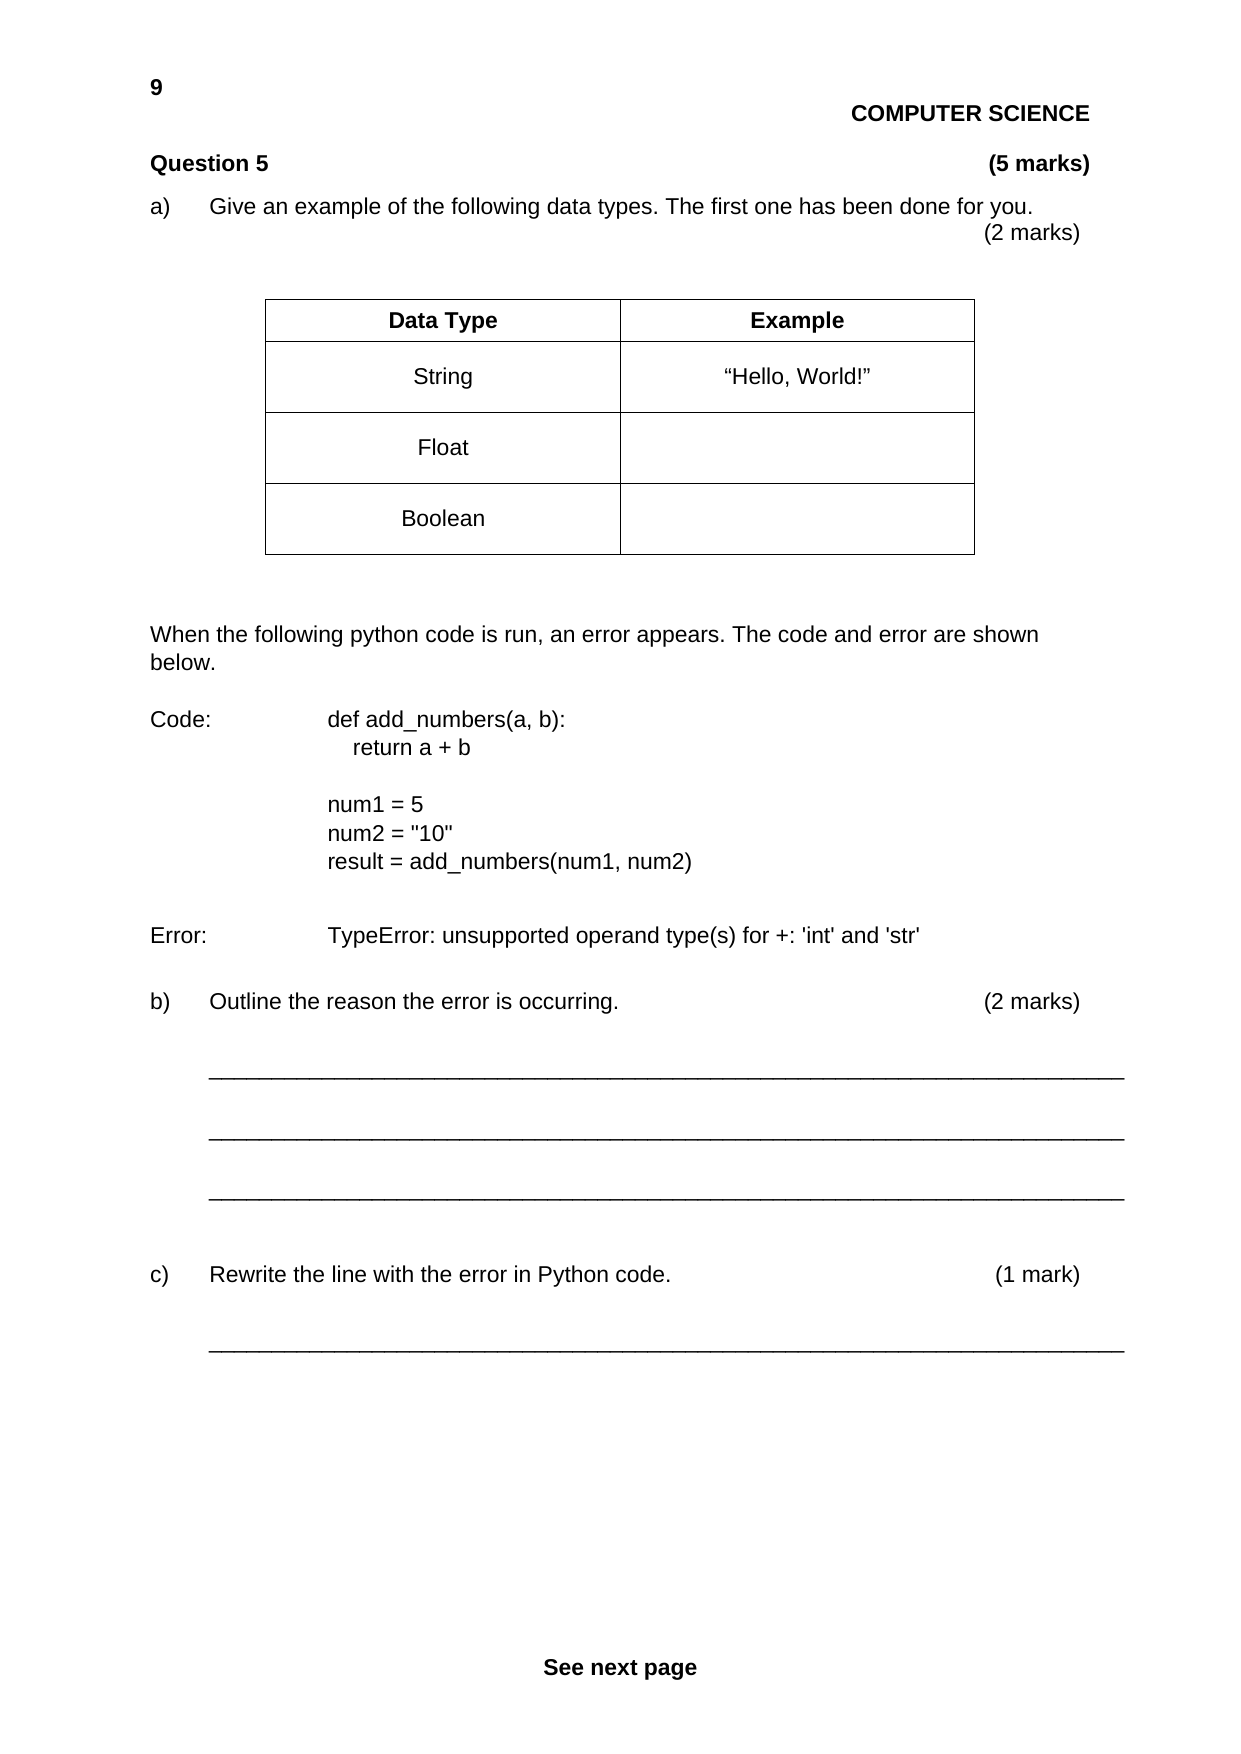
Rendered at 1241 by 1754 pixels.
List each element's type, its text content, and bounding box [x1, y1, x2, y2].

list Rewrite the line with the error in Python code. (1 mark) [150, 1261, 1078, 1287]
table_cell [621, 413, 974, 483]
list Outline the reason the error is occurring. (2 marks) [150, 988, 1078, 1014]
table_cell String [266, 342, 620, 412]
table_cell [621, 484, 974, 554]
table_header Data Type [266, 300, 620, 341]
text Code: def add_numbers(a, b): [150, 706, 1090, 732]
text When the following python code is run, an error appears. The code and error are shown below. [150, 621, 1090, 675]
text return a + b [327, 734, 1090, 761]
text result = add_numbers(num1, num2) [327, 848, 1090, 874]
text num1 = 5 [327, 791, 1090, 818]
table_cell Boolean [266, 484, 620, 554]
table_cell “Hello, World!” [621, 342, 974, 412]
text Error: TypeError: unsupported operand type(s) for +: 'int' and 'str' [150, 922, 1090, 948]
table_header Example [621, 300, 974, 341]
list (5 marks) [150, 150, 1090, 176]
list Give an example of the following data types. The first one has been done for you. (2 marks) [150, 193, 1078, 246]
text num2 = "10" [327, 820, 1090, 846]
table_cell Float [266, 413, 620, 483]
